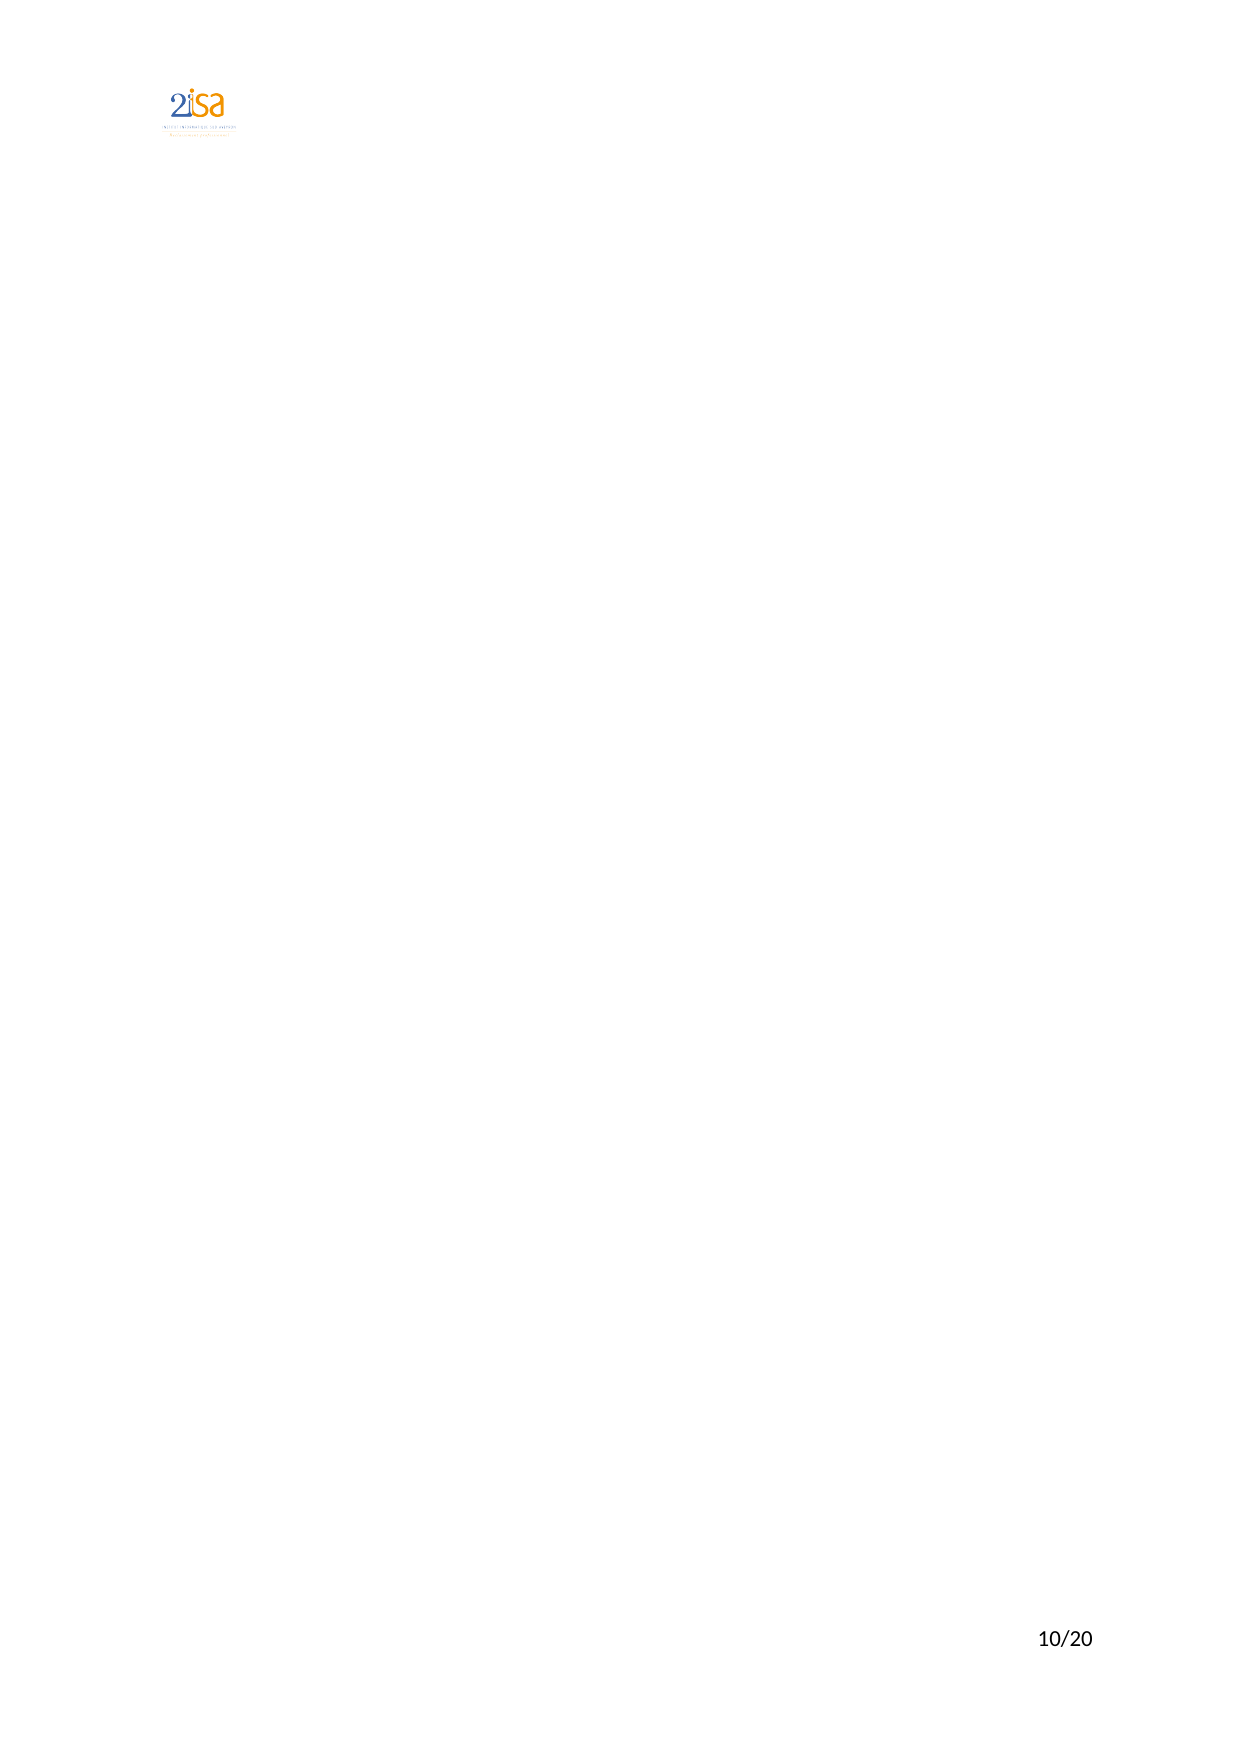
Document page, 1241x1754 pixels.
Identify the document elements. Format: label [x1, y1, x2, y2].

picture [147, 74, 251, 151]
